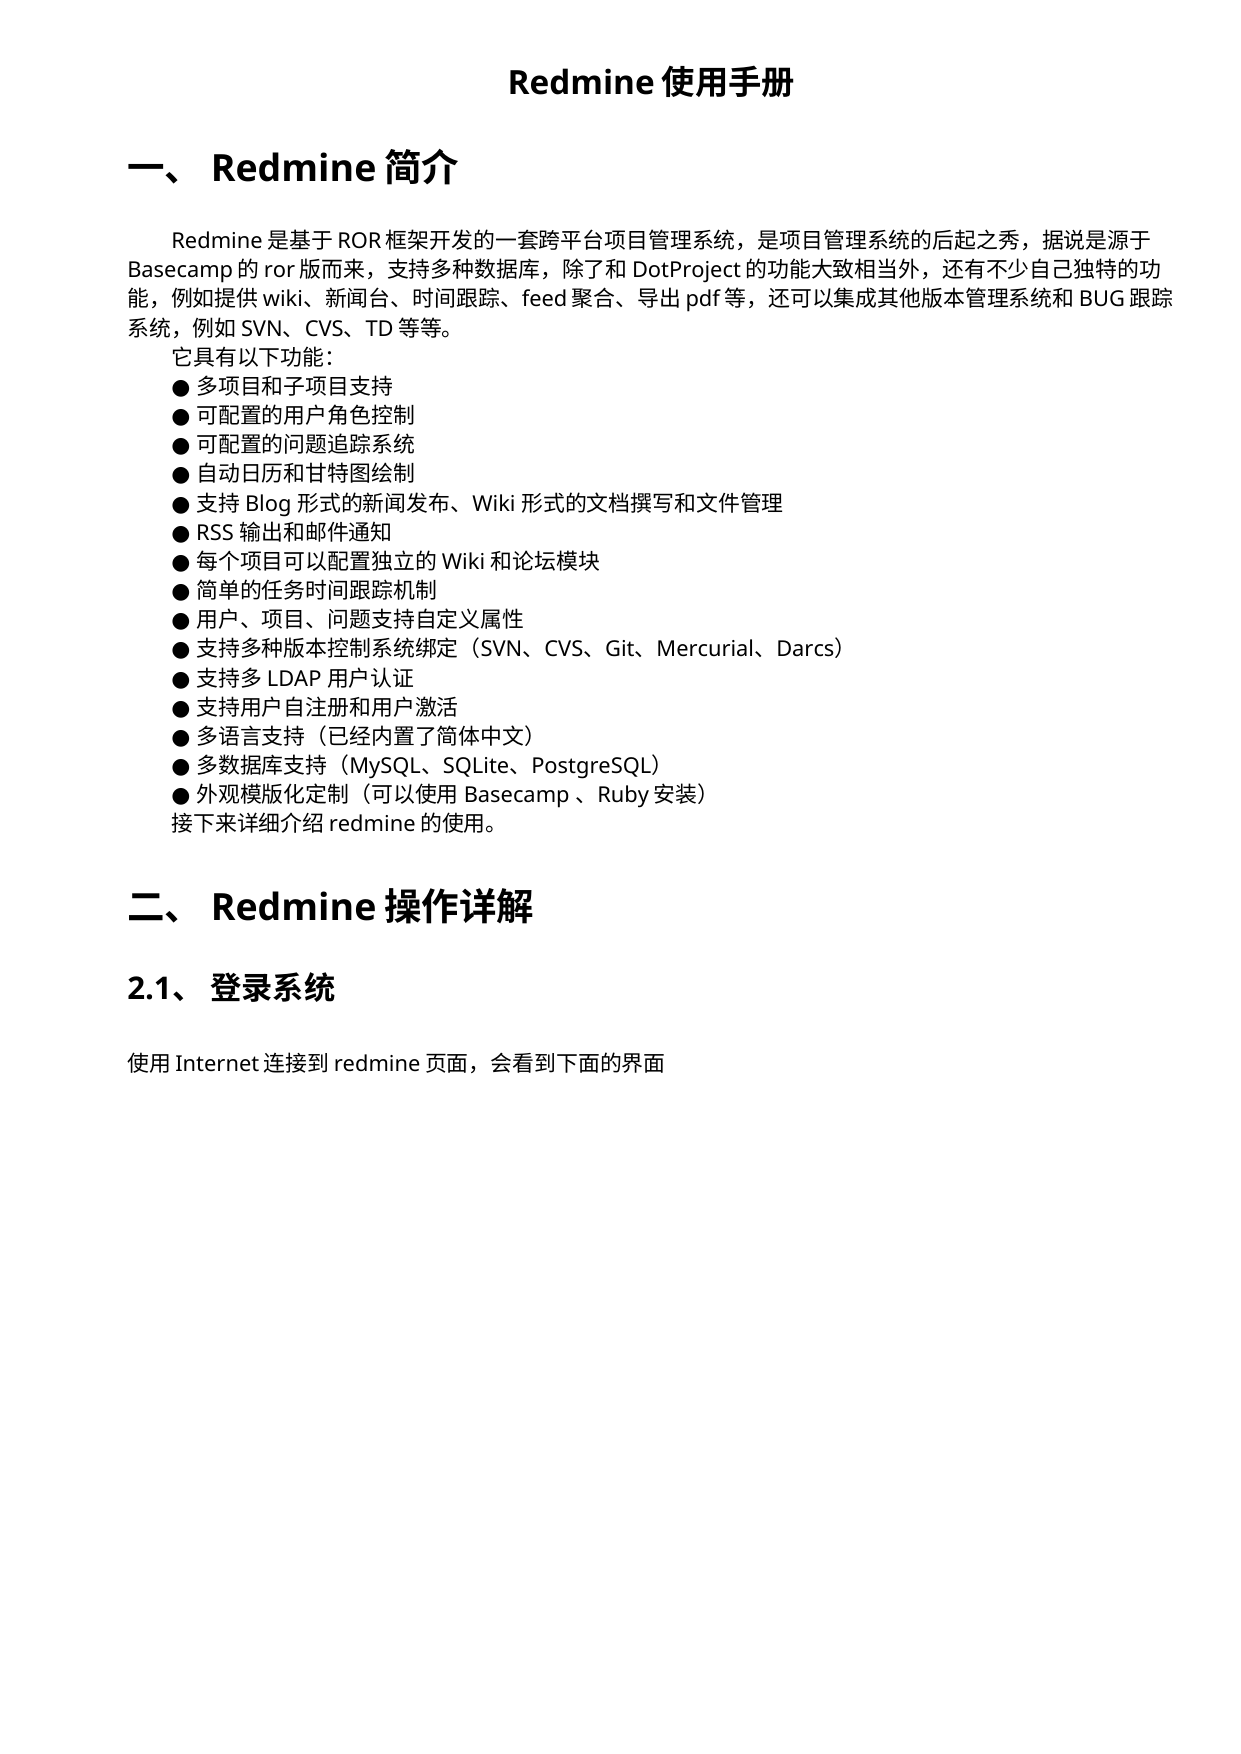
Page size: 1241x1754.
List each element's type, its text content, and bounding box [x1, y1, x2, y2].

text ● 多项目和子项目支持 [127, 371, 1175, 400]
text ● 简单的任务时间跟踪机制 [127, 575, 1175, 604]
text ● RSS 输出和邮件通知 [127, 517, 1175, 546]
text ● 多数据库支持（MySQL、SQLite、PostgreSQL） [127, 750, 1175, 779]
text ● 外观模版化定制（可以使用 Basecamp 、Ruby安装） [127, 779, 1175, 808]
text ● 多语言支持（已经内置了简体中文） [127, 721, 1175, 750]
text ● 支持多种版本控制系统绑定（SVN、CVS、Git、Mercurial、Darcs） [127, 633, 1175, 663]
subtitle 二、 Redmine操作详解 [127, 897, 1175, 926]
text ● 用户、项目、问题支持自定义属性 [127, 604, 1175, 633]
text ● 支持 Blog 形式的新闻发布、Wiki 形式的文档撰写和文件管理 [127, 488, 1175, 517]
text ● 每个项目可以配置独立的 Wiki 和论坛模块 [127, 546, 1175, 575]
subtitle 一、 Redmine简介 [127, 158, 1175, 187]
text ● 可配置的用户角色控制 [127, 400, 1175, 429]
text ● 可配置的问题追踪系统 [127, 429, 1175, 458]
text ● 支持多 LDAP 用户认证 [127, 663, 1175, 692]
text ● 自动日历和甘特图绘制 [127, 458, 1175, 488]
text Redmine是基于ROR框架开发的一套跨平台项目管理系统，是项目管理系统的后起之秀，据说是源于Basecamp的ror版而来，支持多种数据库，除了和DotProject的功能大致相当外，还有不少自己独特的功能，例如提供wiki、新闻台、时间跟踪、feed聚合、导出pdf等，还可以集成其他版本管理系统和BUG跟踪系统，例如SVN、CVS、TD等等。 [127, 225, 1175, 342]
text 使用Internet连接到redmine页面，会看到下面的界面 [127, 1048, 1175, 1077]
text 接下来详细介绍redmine的使用。 [127, 808, 1175, 838]
text 它具有以下功能： [127, 342, 1175, 371]
text ● 支持用户自注册和用户激活 [127, 692, 1175, 721]
subtitle 2.1、 登录系统 [127, 976, 1175, 1006]
text Redmine使用手册 [127, 71, 1175, 100]
